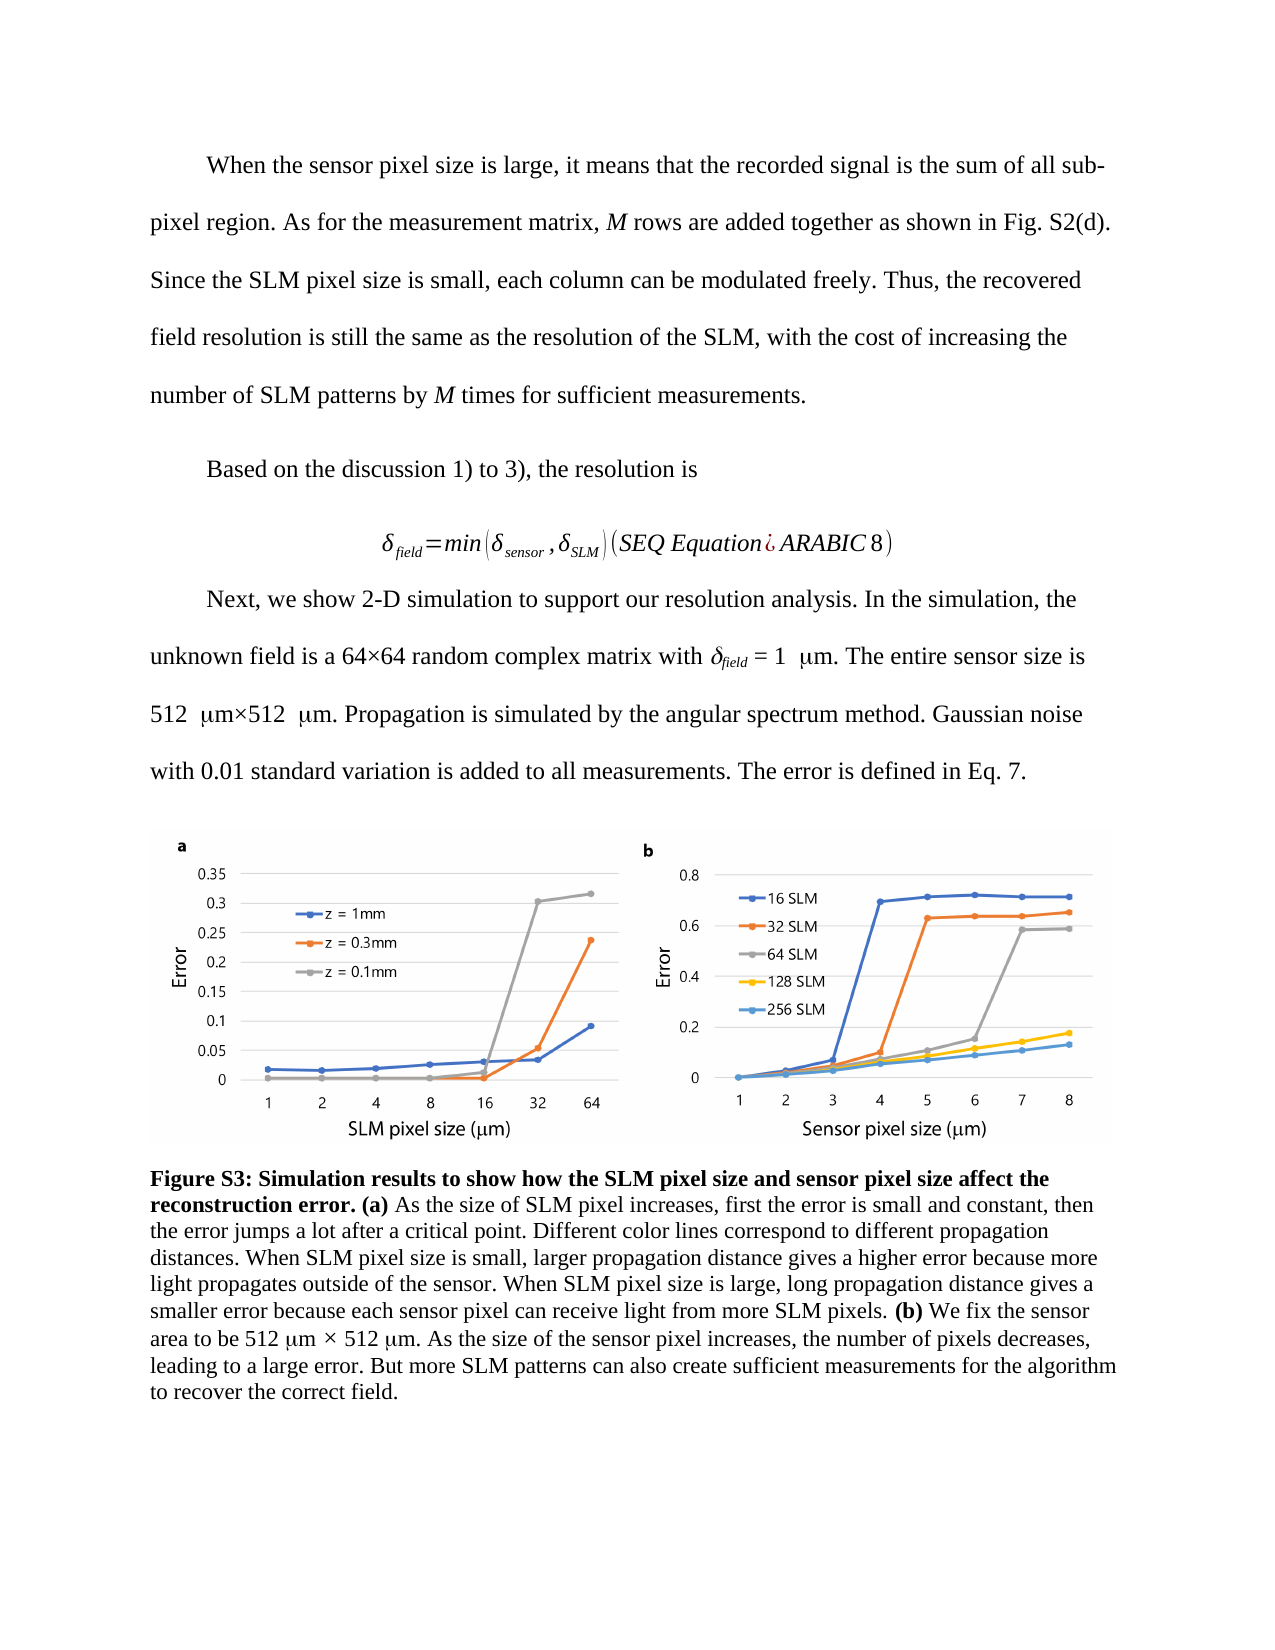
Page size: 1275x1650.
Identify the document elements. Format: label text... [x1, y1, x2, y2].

list Based on the discussion 1) to 3), the resolution is [206, 454, 1125, 483]
text Figure S3: Simulation results to show how the SLM pixel size and sensor pixel size affect the reconstruction error. (a) As the size of SLM pixel increases, first the error is small and constant, then the error jumps a lot after a critical point. Different color lines correspond to different propagation distances. When SLM pixel size is small, larger propagation distance gives a higher error because more light propagates outside of the sensor. When SLM pixel size is large, long propagation distance gives a smaller error because each sensor pixel can receive light from more SLM pixels. (b) We fix the sensor area to be 512 m × 512 m. As the size of the sensor pixel increases, the number of pixels decreases, leading to a large error. But more SLM patterns can also create sufficient measurements for the algorithm to recover the correct field. [150, 1165, 1125, 1404]
text When the sensor pixel size is large, it means that the recorded signal is the sum of all sub-pixel region. As for the measurement matrix, M rows are added together as shown in Fig. S2(d). Since the SLM pixel size is small, each column can be modulated freely. Thus, the recovered field resolution is still the same as the resolution of the SLM, with the cost of increasing the number of SLM patterns by M times for sufficient measurements. [150, 150, 1125, 409]
picture [150, 830, 1114, 1146]
text Next, we show 2-D simulation to support our resolution analysis. In the simulation, the unknown field is a 64×64 random complex matrix with field = 1m. The entire sensor size is 512m×512m. Propagation is simulated by the angular spectrum method. Gaussian noise with 0.01 standard variation is added to all measurements. The error is defined in Eq. 7. [150, 584, 1125, 785]
